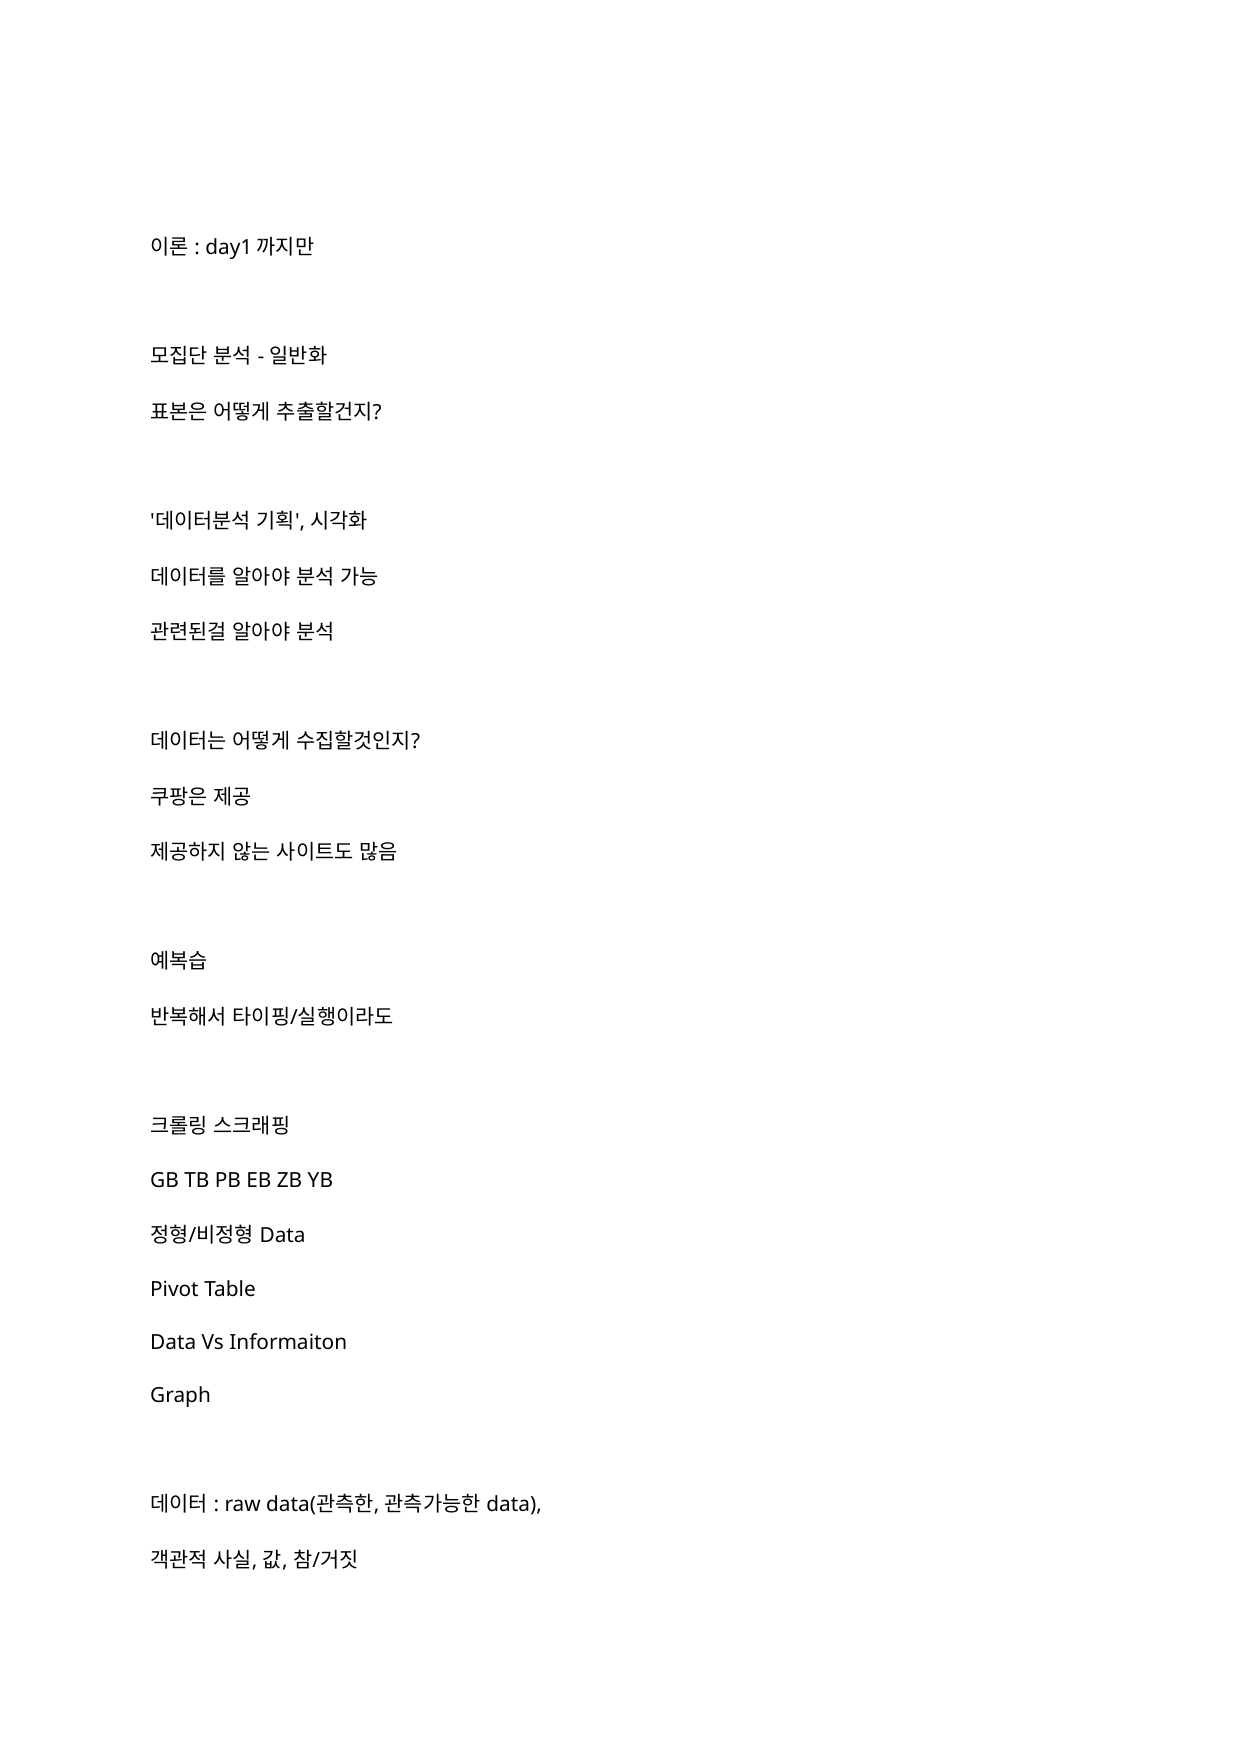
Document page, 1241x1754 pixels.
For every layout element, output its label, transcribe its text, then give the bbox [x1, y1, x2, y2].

text 예복습 [150, 944, 1090, 975]
text Graph [150, 1381, 1090, 1409]
text 제공하지 않는 사이트도 많음 [150, 836, 1090, 866]
text Data Vs Informaiton [150, 1327, 1090, 1356]
text 모집단 분석 - 일반화 [150, 340, 1090, 370]
text 이론 : day1까지만 [150, 231, 1090, 261]
text 정형/비정형 Data [150, 1218, 1090, 1248]
text 크롤링 스크래핑 [150, 1109, 1090, 1139]
text 반복해서 타이핑/실행이라도 [150, 1000, 1090, 1030]
text 쿠팡은 제공 [150, 780, 1090, 810]
text 데이터를 알아야 분석 가능 [150, 560, 1090, 590]
text 표본은 어떻게 추출할건지? [150, 395, 1090, 426]
text 데이터는 어떻게 수집할것인지? [150, 724, 1090, 755]
text 데이터 : raw data(관측한, 관측가능한 data), [150, 1487, 1090, 1518]
text Pivot Table [150, 1274, 1090, 1302]
text GB TB PB EB ZB YB [150, 1165, 1090, 1193]
text 객관적 사실, 값, 참/거짓 [150, 1543, 1090, 1573]
text 관련된걸 알아야 분석 [150, 616, 1090, 646]
text '데이터분석 기획', 시각화 [150, 504, 1090, 535]
